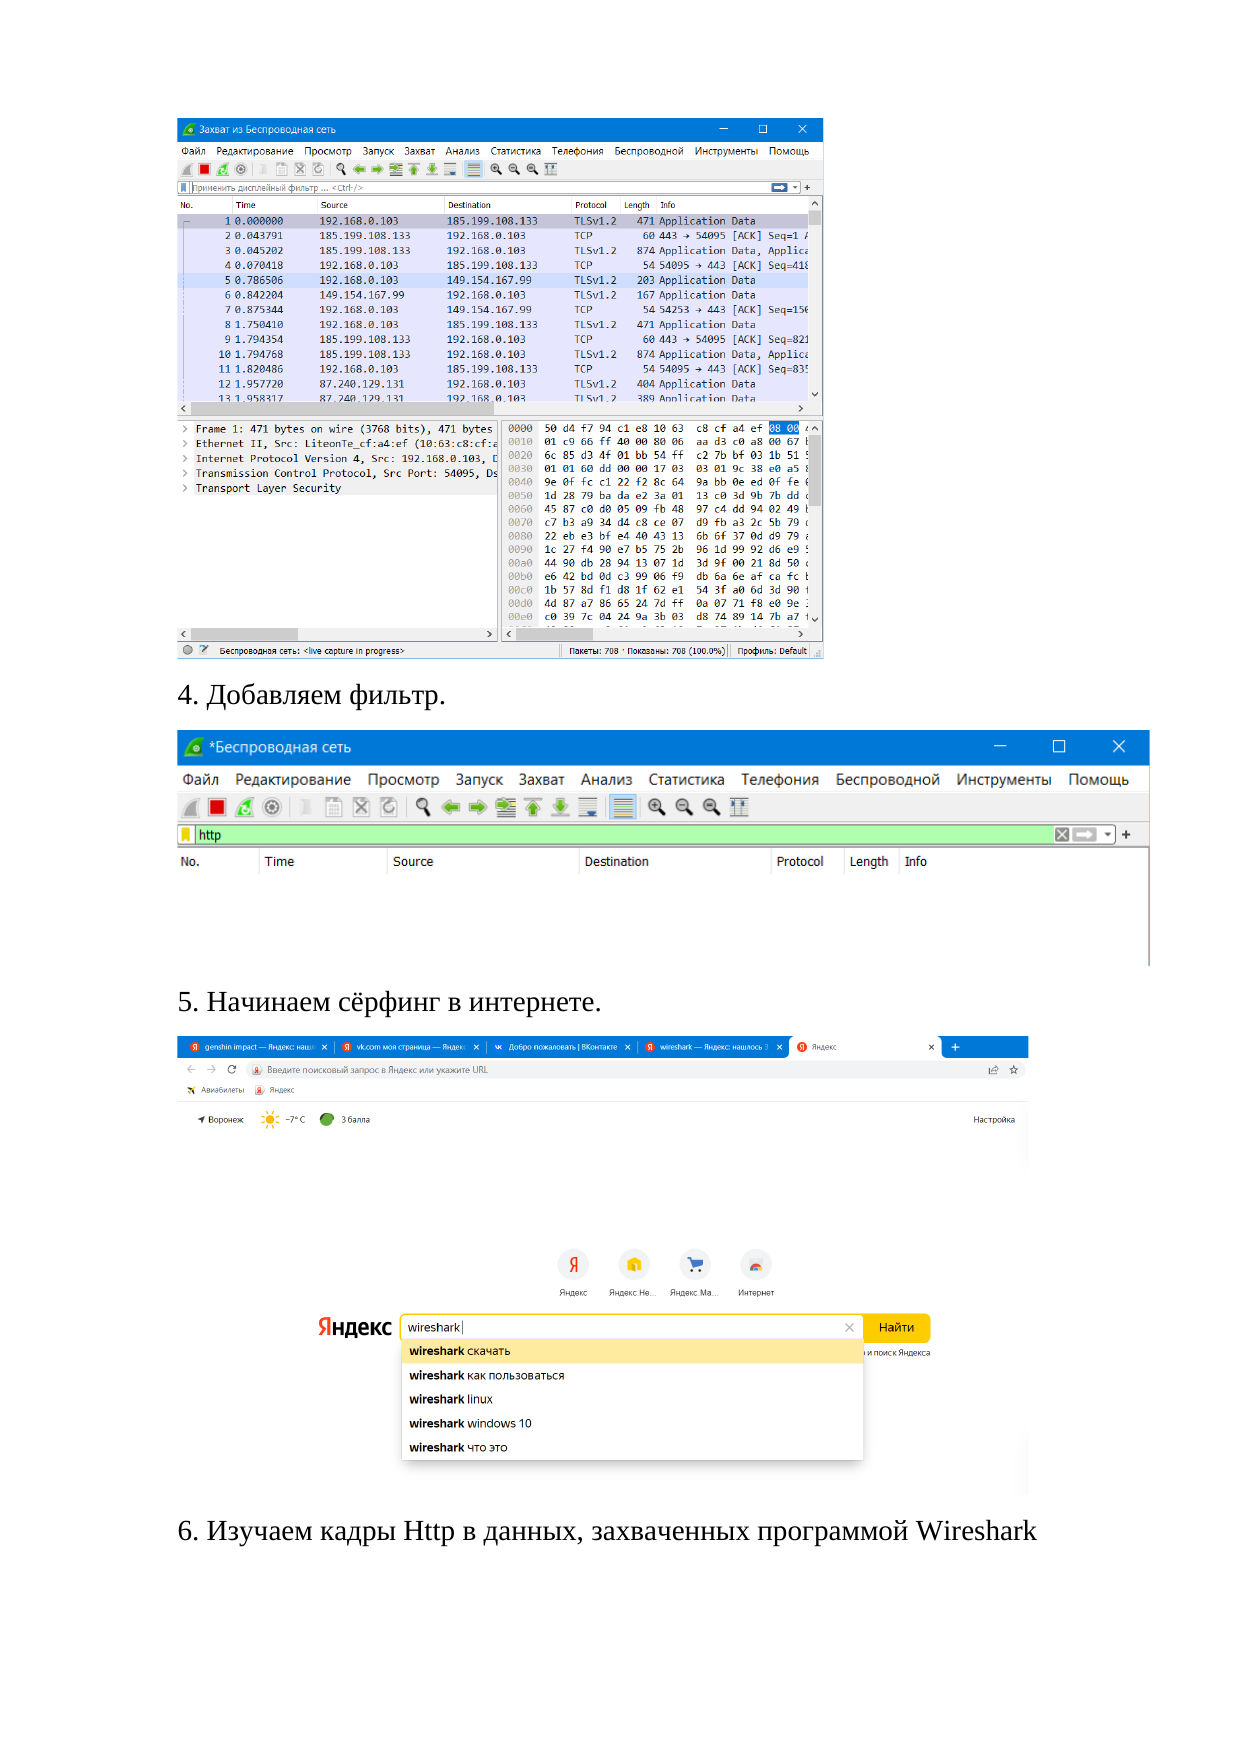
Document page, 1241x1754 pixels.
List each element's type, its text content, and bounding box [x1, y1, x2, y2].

text 4. Добавляем фильтр. [177, 677, 1152, 711]
picture [177, 1036, 1029, 1495]
text 5. Начинаем сёрфинг в интернете. [177, 984, 1152, 1017]
picture [177, 118, 824, 659]
text 6. Изучаем кадры Http в данных, захваченных программой Wireshark [177, 1513, 1152, 1547]
picture [177, 730, 1150, 966]
